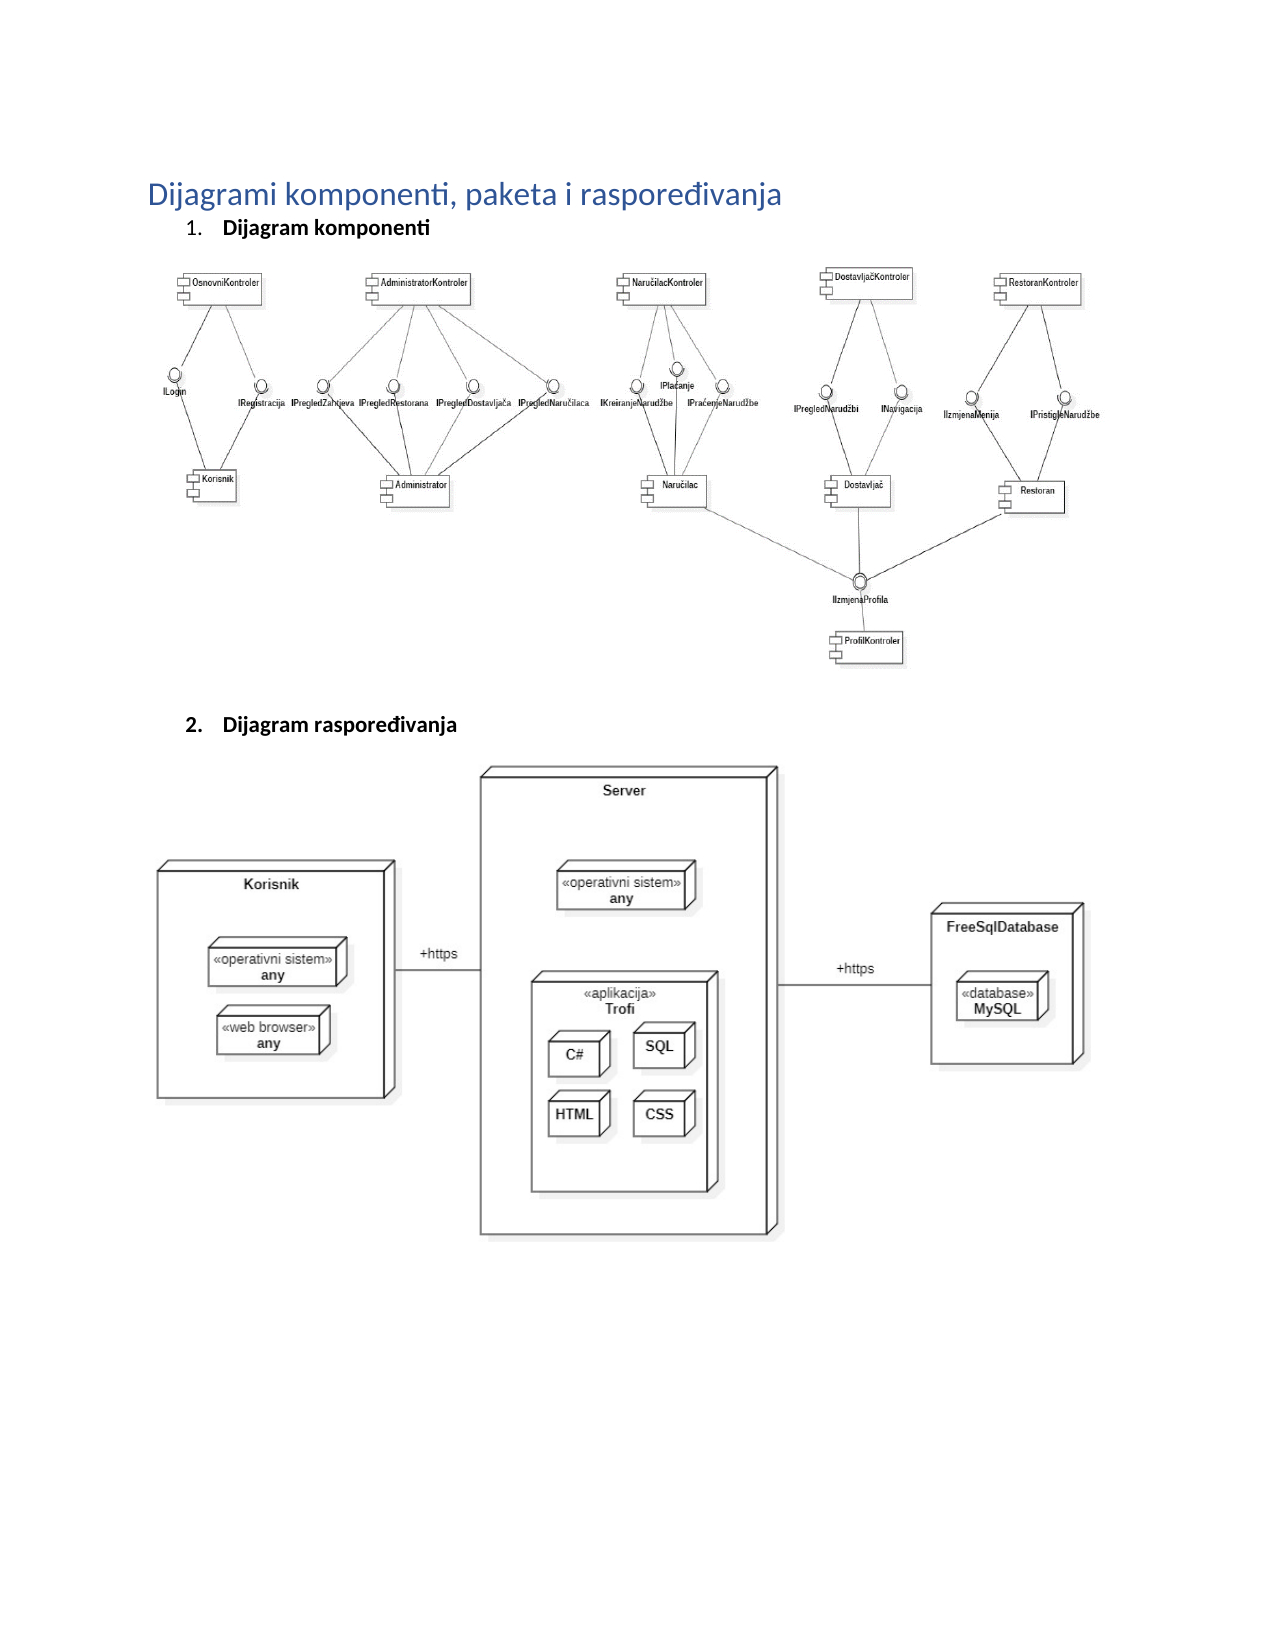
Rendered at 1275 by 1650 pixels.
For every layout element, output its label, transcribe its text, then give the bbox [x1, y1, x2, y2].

picture [147, 757, 1127, 1278]
list Dijagram komponenti [185, 213, 1127, 241]
subtitle Dijagrami komponenti, paketa i raspoređivanja [148, 173, 1127, 213]
list Dijagram raspoređivanja [185, 710, 1127, 738]
picture [147, 260, 1126, 692]
